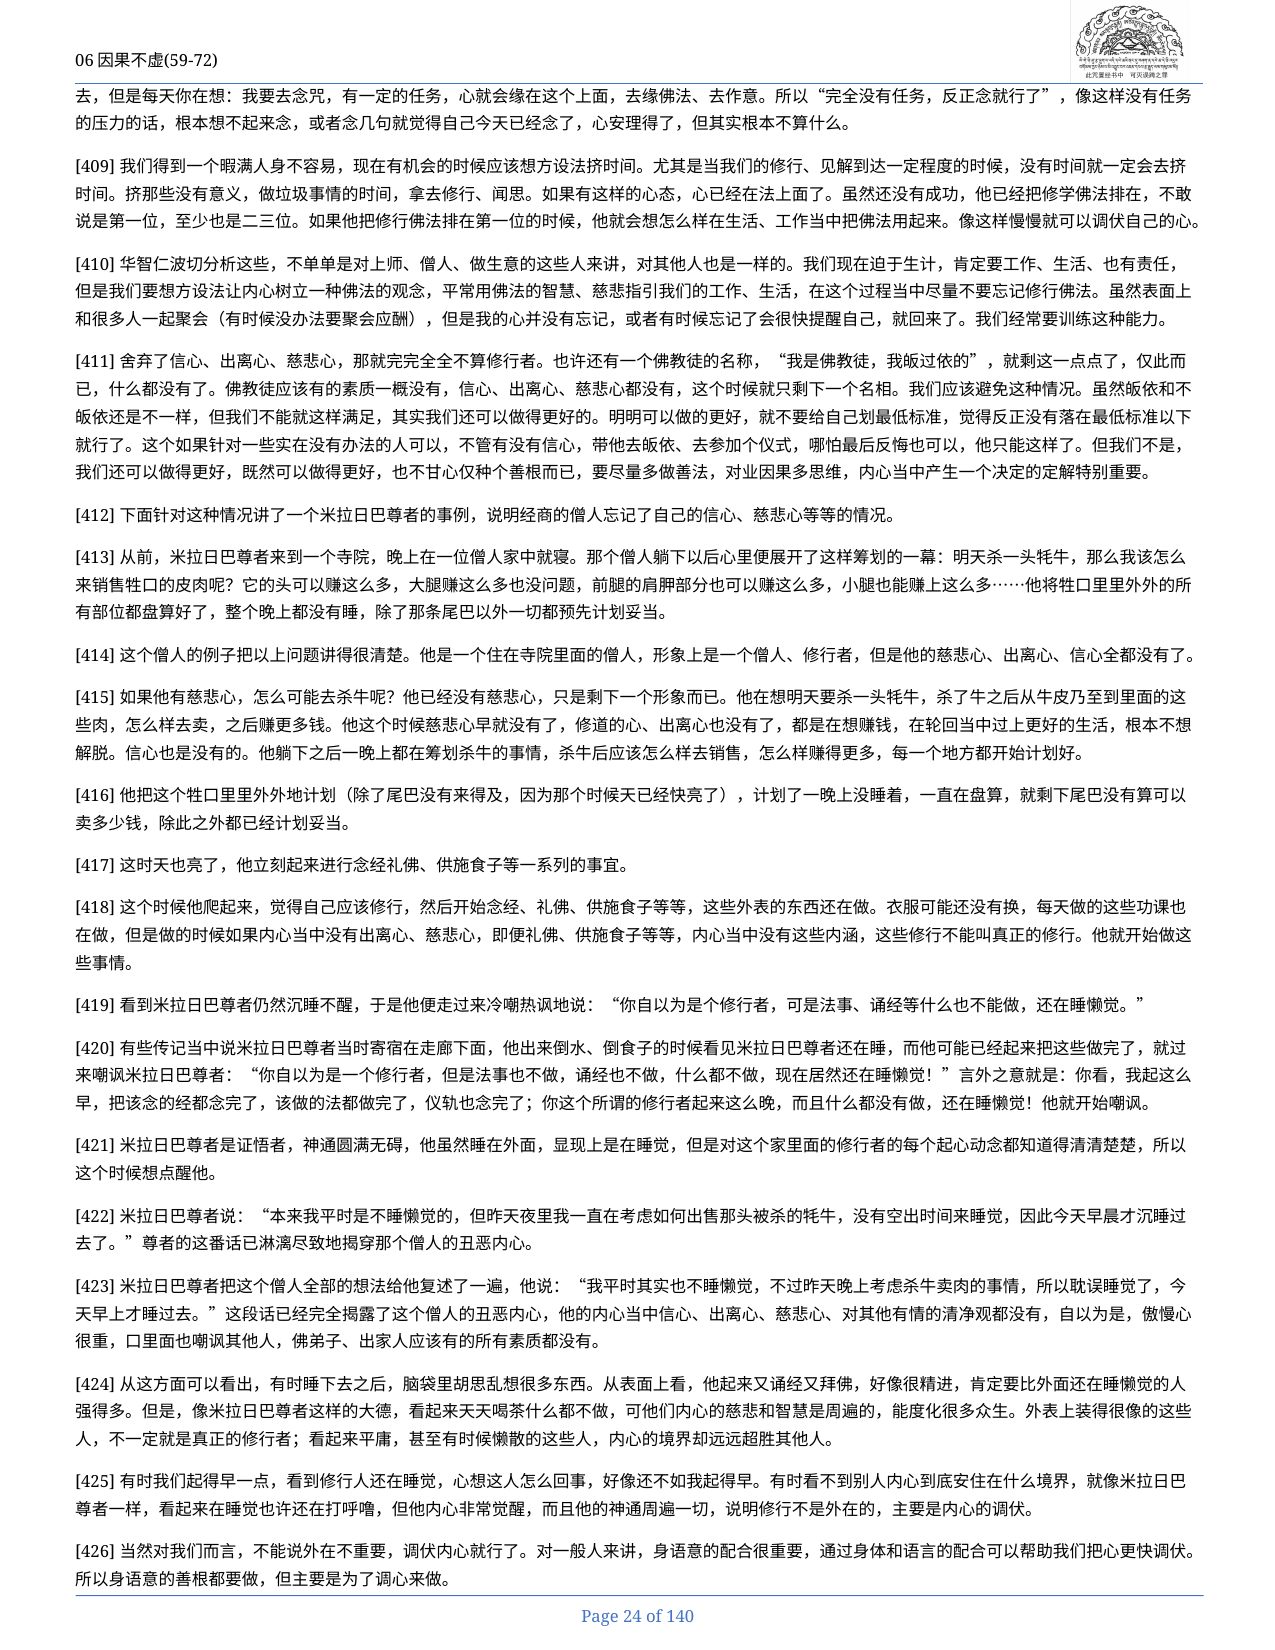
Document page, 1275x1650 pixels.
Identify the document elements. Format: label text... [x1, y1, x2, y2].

text [416] 他把这个牲口里里外外地计划（除了尾巴没有来得及，因为那个时候天已经快亮了），计划了一晚上没睡着，一直在盘算，就剩下尾巴没有算可以卖多少钱，除此之外都已经计划妥当。 [75, 782, 1200, 834]
text [425] 有时我们起得早一点，看到修行人还在睡觉，心想这人怎么回事，好像还不如我起得早。有时看不到别人内心到底安住在什么境界，就像米拉日巴尊者一样，看起来在睡觉也许还在打呼噜，但他内心非常觉醒，而且他的神通周遍一切，说明修行不是外在的，主要是内心的调伏。 [75, 1468, 1200, 1520]
text [415] 如果他有慈悲心，怎么可能去杀牛呢？他已经没有慈悲心，只是剩下一个形象而已。他在想明天要杀一头牦牛，杀了牛之后从牛皮乃至到里面的这些肉，怎么样去卖，之后赚更多钱。他这个时候慈悲心早就没有了，修道的心、出离心也没有了，都是在想赚钱，在轮回当中过上更好的生活，根本不想解脱。信心也是没有的。他躺下之后一晚上都在筹划杀牛的事情，杀牛后应该怎么样去销售，怎么样赚得更多，每一个地方都开始计划好。 [75, 684, 1200, 764]
text [413] 从前，米拉日巴尊者来到一个寺院，晚上在一位僧人家中就寝。那个僧人躺下以后心里便展开了这样筹划的一幕：明天杀一头牦牛，那么我该怎么来销售牲口的皮肉呢？它的头可以赚这么多，大腿赚这么多也没问题，前腿的肩胛部分也可以赚这么多，小腿也能赚上这么多……他将牲口里里外外的所有部位都盘算好了，整个晚上都没有睡，除了那条尾巴以外一切都预先计划妥当。 [75, 544, 1200, 624]
picture [1070, 0, 1190, 83]
text [418] 这个时候他爬起来，觉得自己应该修行，然后开始念经、礼佛、供施食子等等，这些外表的东西还在做。衣服可能还没有换，每天做的这些功课也在做，但是做的时候如果内心当中没有出离心、慈悲心，即便礼佛、供施食子等等，内心当中没有这些内涵，这些修行不能叫真正的修行。他就开始做这些事情。 [75, 894, 1200, 974]
text [412] 下面针对这种情况讲了一个米拉日巴尊者的事例，说明经商的僧人忘记了自己的信心、慈悲心等等的情况。 [75, 502, 1200, 526]
text [419] 看到米拉日巴尊者仍然沉睡不醒，于是他便走过来冷嘲热讽地说：“你自以为是个修行者，可是法事、诵经等什么也不能做，还在睡懒觉。” [75, 992, 1200, 1017]
text [422] 米拉日巴尊者说：“本来我平时是不睡懒觉的，但昨天夜里我一直在考虑如何出售那头被杀的牦牛，没有空出时间来睡觉，因此今天早晨才沉睡过去了。”尊者的这番话已淋漓尽致地揭穿那个僧人的丑恶内心。 [75, 1203, 1200, 1254]
text [417] 这时天也亮了，他立刻起来进行念经礼佛、供施食子等一系列的事宜。 [75, 852, 1200, 876]
text [426] 当然对我们而言，不能说外在不重要，调伏内心就行了。对一般人来讲，身语意的配合很重要，通过身体和语言的配合可以帮助我们把心更快调伏。所以身语意的善根都要做，但主要是为了调心来做。 [75, 1538, 1200, 1590]
text [411] 舍弃了信心、出离心、慈悲心，那就完完全全不算修行者。也许还有一个佛教徒的名称，“我是佛教徒，我皈过依的”，就剩这一点点了，仅此而已，什么都没有了。佛教徒应该有的素质一概没有，信心、出离心、慈悲心都没有，这个时候就只剩下一个名相。我们应该避免这种情况。虽然皈依和不皈依还是不一样，但我们不能就这样满足，其实我们还可以做得更好的。明明可以做的更好，就不要给自己划最低标准，觉得反正没有落在最低标准以下就行了。这个如果针对一些实在没有办法的人可以，不管有没有信心，带他去皈依、去参加个仪式，哪怕最后反悔也可以，他只能这样了。但我们不是，我们还可以做得更好，既然可以做得更好，也不甘心仅种个善根而已，要尽量多做善法，对业因果多思维，内心当中产生一个决定的定解特别重要。 [75, 348, 1200, 483]
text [75, 83, 1200, 134]
text [423] 米拉日巴尊者把这个僧人全部的想法给他复述了一遍，他说：“我平时其实也不睡懒觉，不过昨天晚上考虑杀牛卖肉的事情，所以耽误睡觉了，今天早上才睡过去。”这段话已经完全揭露了这个僧人的丑恶内心，他的内心当中信心、出离心、慈悲心、对其他有情的清净观都没有，自以为是，傲慢心很重，口里面也嘲讽其他人，佛弟子、出家人应该有的所有素质都没有。 [75, 1273, 1200, 1352]
text [420] 有些传记当中说米拉日巴尊者当时寄宿在走廊下面，他出来倒水、倒食子的时候看见米拉日巴尊者还在睡，而他可能已经起来把这些做完了，就过来嘲讽米拉日巴尊者：“你自以为是一个修行者，但是法事也不做，诵经也不做，什么都不做，现在居然还在睡懒觉！”言外之意就是：你看，我起这么早，把该念的经都念完了，该做的法都做完了，仪轨也念完了；你这个所谓的修行者起来这么晚，而且什么都没有做，还在睡懒觉！他就开始嘲讽。 [75, 1035, 1200, 1114]
text [421] 米拉日巴尊者是证悟者，神通圆满无碍，他虽然睡在外面，显现上是在睡觉，但是对这个家里面的修行者的每个起心动念都知道得清清楚楚，所以这个时候想点醒他。 [75, 1132, 1200, 1184]
text [409] 我们得到一个暇满人身不容易，现在有机会的时候应该想方设法挤时间。尤其是当我们的修行、见解到达一定程度的时候，没有时间就一定会去挤时间。挤那些没有意义，做垃圾事情的时间，拿去修行、闻思。如果有这样的心态，心已经在法上面了。虽然还没有成功，他已经把修学佛法排在，不敢说是第一位，至少也是二三位。如果他把修行佛法排在第一位的时候，他就会想怎么样在生活、工作当中把佛法用起来。像这样慢慢就可以调伏自己的心。 [75, 153, 1200, 232]
text [410] 华智仁波切分析这些，不单单是对上师、僧人、做生意的这些人来讲，对其他人也是一样的。我们现在迫于生计，肯定要工作、生活、也有责任，但是我们要想方设法让内心树立一种佛法的观念，平常用佛法的智慧、慈悲指引我们的工作、生活，在这个过程当中尽量不要忘记修行佛法。虽然表面上和很多人一起聚会（有时候没办法要聚会应酬），但是我的心并没有忘记，或者有时候忘记了会很快提醒自己，就回来了。我们经常要训练这种能力。 [75, 251, 1200, 330]
text [424] 从这方面可以看出，有时睡下去之后，脑袋里胡思乱想很多东西。从表面上看，他起来又诵经又拜佛，好像很精进，肯定要比外面还在睡懒觉的人强得多。但是，像米拉日巴尊者这样的大德，看起来天天喝茶什么都不做，可他们内心的慈悲和智慧是周遍的，能度化很多众生。外表上装得很像的这些人，不一定就是真正的修行者；看起来平庸，甚至有时候懒散的这些人，内心的境界却远远超胜其他人。 [75, 1371, 1200, 1450]
text [414] 这个僧人的例子把以上问题讲得很清楚。他是一个住在寺院里面的僧人，形象上是一个僧人、修行者，但是他的慈悲心、出离心、信心全都没有了。 [75, 642, 1200, 666]
